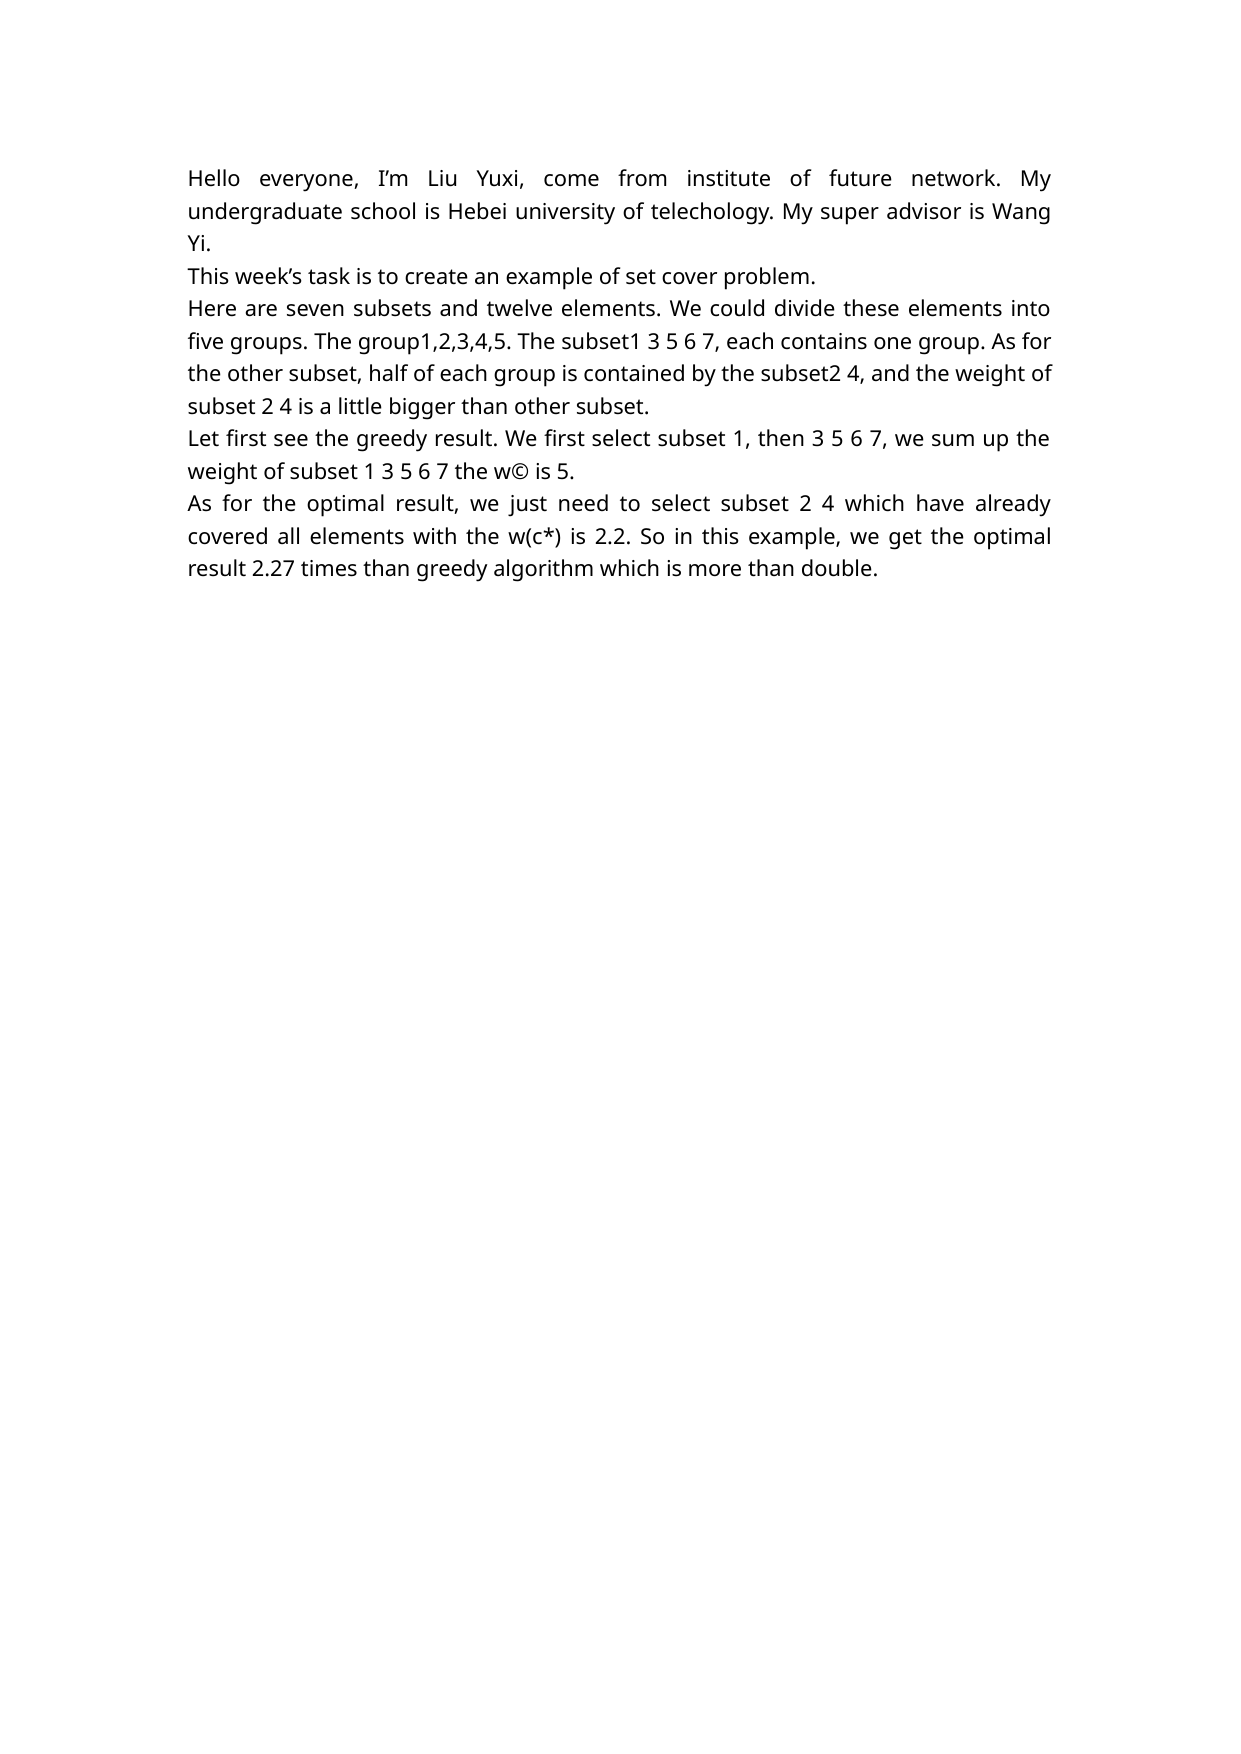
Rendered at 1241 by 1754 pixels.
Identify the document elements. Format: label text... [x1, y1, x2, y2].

text Let first see the greedy result. We first select subset 1, then 3 5 6 7, we sum up the weight of subset 1 3 5 6 7 the w© is 5. [187, 422, 1053, 487]
text Hello everyone, I’m Liu Yuxi, come from institute of future network. My undergraduate school is Hebei university of telechology. My super advisor is Wang Yi. [187, 162, 1053, 259]
text As for the optimal result, we just need to select subset 2 4 which have already covered all elements with the w(c*) is 2.2. So in this example, we get the optimal result 2.27 times than greedy algorithm which is more than double. [187, 487, 1053, 584]
text Here are seven subsets and twelve elements. We could divide these elements into five groups. The group1,2,3,4,5. The subset1 3 5 6 7, each contains one group. As for the other subset, half of each group is contained by the subset2 4, and the weight of subset 2 4 is a little bigger than other subset. [187, 292, 1053, 422]
text This week’s task is to create an example of set cover problem. [187, 259, 1053, 292]
